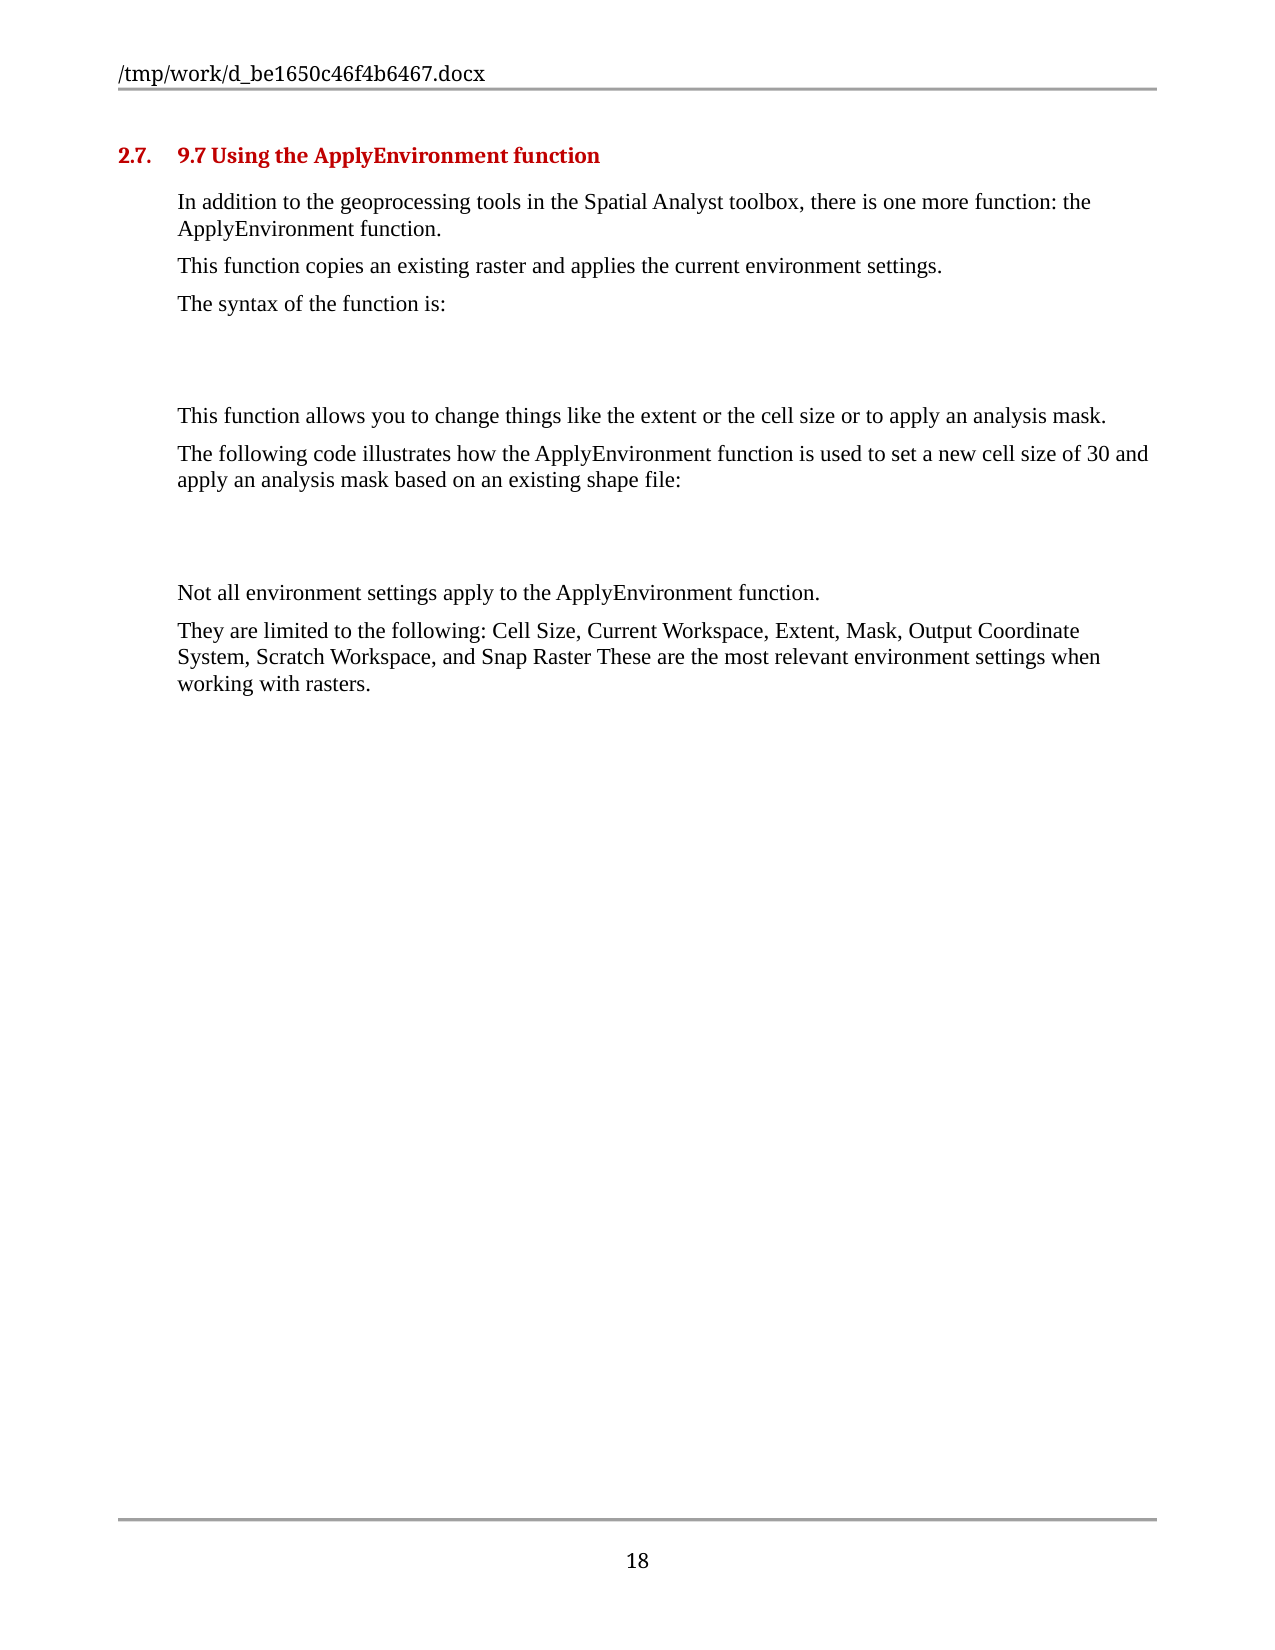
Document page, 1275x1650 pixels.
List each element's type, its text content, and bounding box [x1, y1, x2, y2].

text This function allows you to change things like the extent or the cell size or to apply an analysis mask. [177, 403, 1157, 429]
subtitle 9.7 Using the ApplyEnvironment function [118, 143, 1157, 169]
text Not all environment settings apply to the ApplyEnvironment function. [177, 579, 1157, 606]
text They are limited to the following: Cell Size, Current Workspace, Extent, Mask, Output Coordinate System, Scratch Workspace, and Snap Raster These are the most relevant environment settings when working with rasters. [177, 617, 1157, 696]
text This function copies an existing raster and applies the current environment settings. [177, 252, 1157, 278]
text In addition to the geoprocessing tools in the Spatial Analyst toolbox, there is one more function: the ApplyEnvironment function. [177, 188, 1157, 241]
text The syntax of the function is: [177, 290, 1157, 316]
text The following code illustrates how the ApplyEnvironment function is used to set a new cell size of 30 and apply an analysis mask based on an existing shape file: [177, 440, 1157, 493]
